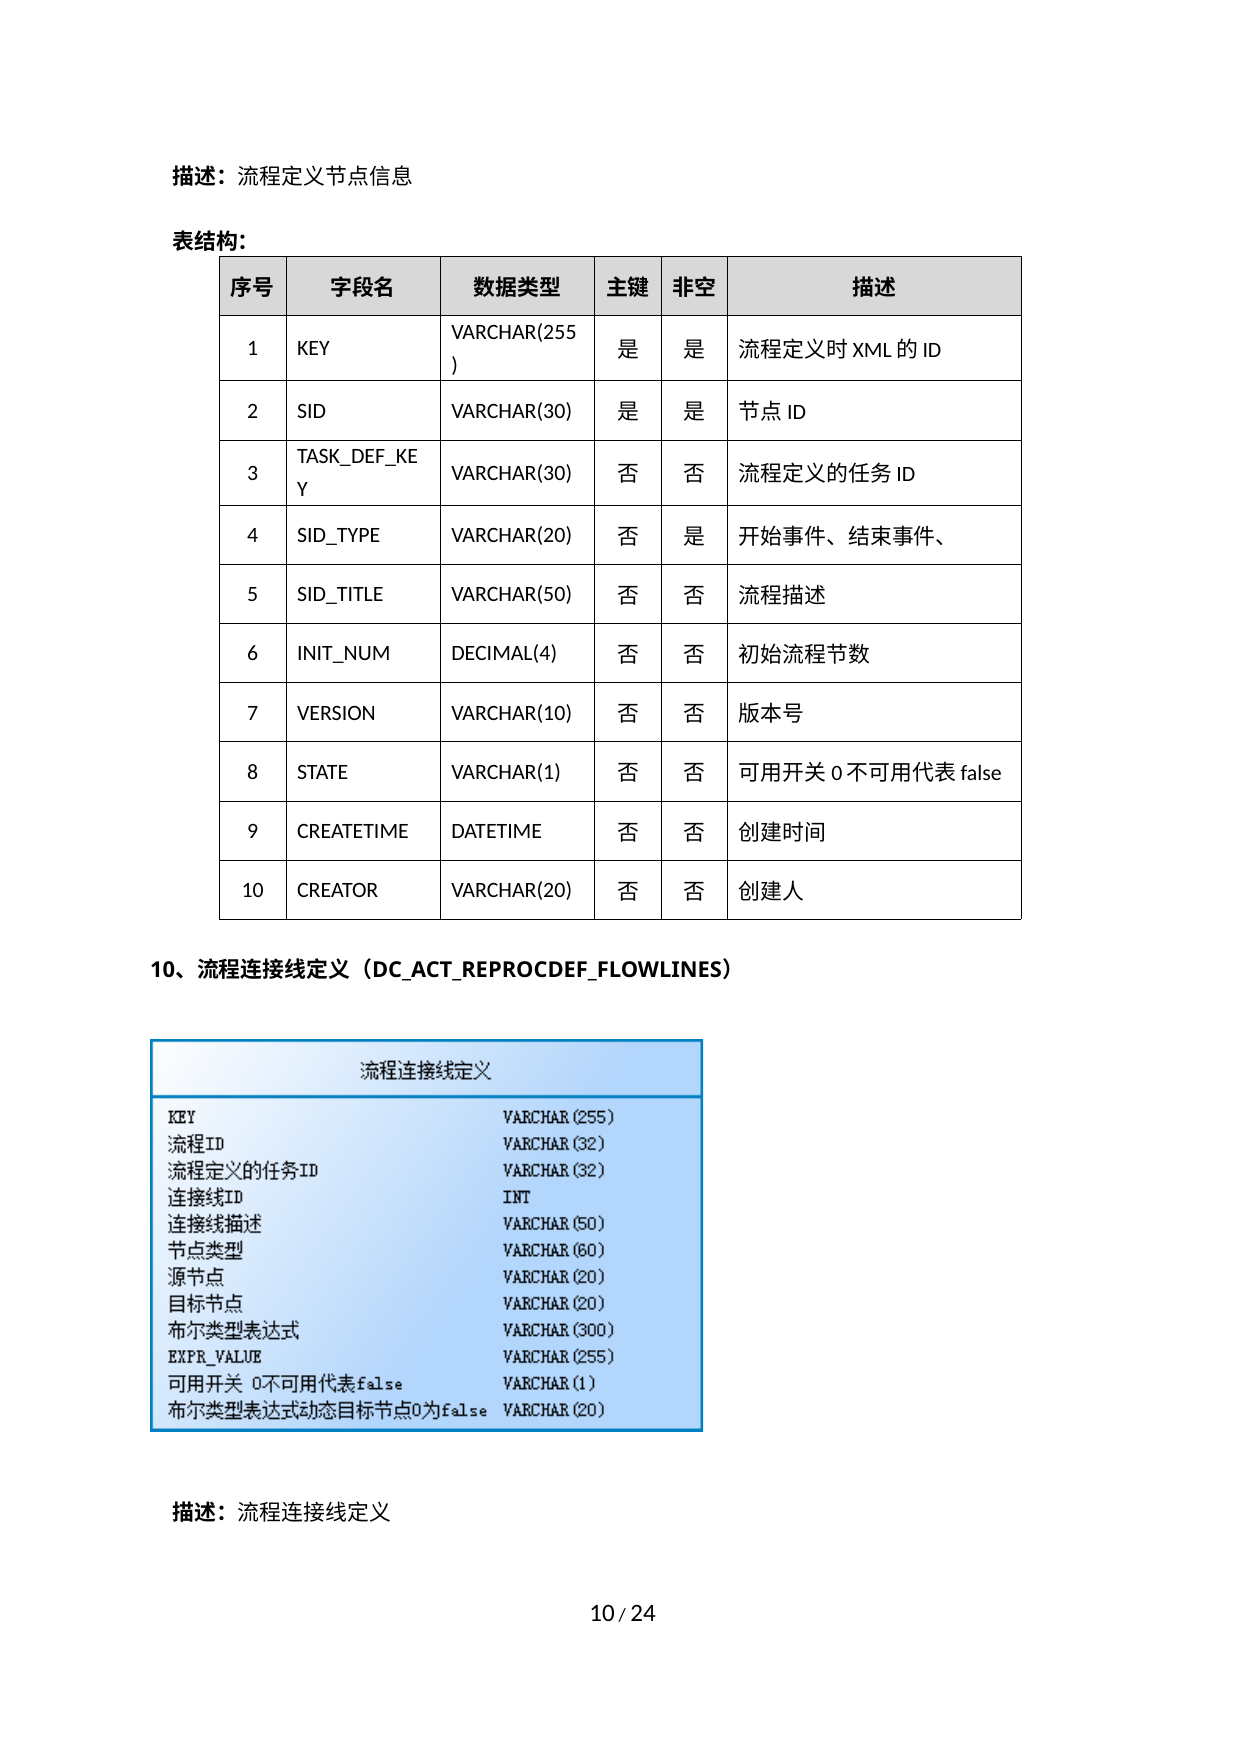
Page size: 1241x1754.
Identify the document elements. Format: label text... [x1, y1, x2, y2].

table_cell SID_TYPE [287, 506, 440, 564]
table_cell 否 [595, 441, 661, 505]
table_cell TASK_DEF_KEY [287, 441, 440, 505]
table_cell 创建人 [728, 861, 1021, 919]
table_header 序号 [220, 257, 286, 315]
table_header 主键 [595, 257, 661, 315]
table_cell VERSION [287, 683, 440, 741]
table_cell 否 [662, 742, 727, 801]
table_cell VARCHAR(50) [441, 565, 594, 623]
table_cell 否 [662, 624, 727, 682]
table_cell 开始事件、结束事件、 [728, 506, 1021, 564]
table_cell 5 [220, 565, 286, 623]
table_cell 6 [220, 624, 286, 682]
table_cell 创建时间 [728, 802, 1021, 860]
table_header 数据类型 [441, 257, 594, 315]
table_cell DATETIME [441, 802, 594, 860]
subtitle 10、流程连接线定义（DC_ACT_REPROCDEF_FLOWLINES） [150, 952, 1090, 984]
table_cell 可用开关 0不可用代表false [728, 742, 1021, 801]
picture [153, 1042, 700, 1095]
table_cell 是 [662, 316, 727, 380]
picture [153, 1099, 700, 1428]
table_cell 否 [662, 441, 727, 505]
table_cell 否 [595, 861, 661, 919]
table_cell 否 [595, 565, 661, 623]
table_cell VARCHAR(1) [441, 742, 594, 801]
table_cell STATE [287, 742, 440, 801]
table_cell 否 [662, 802, 727, 860]
table_cell 1 [220, 316, 286, 380]
table_cell 否 [595, 506, 661, 564]
table_cell VARCHAR(10) [441, 683, 594, 741]
table_cell INIT_NUM [287, 624, 440, 682]
table_cell 10 [220, 861, 286, 919]
table_cell 流程定义的任务ID [728, 441, 1021, 505]
table_cell 9 [220, 802, 286, 860]
table_cell 流程定义时XML的ID [728, 316, 1021, 380]
table_cell 初始流程节数 [728, 624, 1021, 682]
text 表结构： [150, 223, 1090, 256]
table_cell 2 [220, 381, 286, 439]
table_cell VARCHAR(20) [441, 506, 594, 564]
table_cell 否 [595, 683, 661, 741]
table_header 字段名 [287, 257, 440, 315]
table_cell 否 [662, 565, 727, 623]
table_header 非空 [662, 257, 727, 315]
table_cell 是 [662, 506, 727, 564]
table_cell 是 [662, 381, 727, 439]
table_cell 否 [662, 861, 727, 919]
table_cell 7 [220, 683, 286, 741]
table_cell VARCHAR(255) [441, 316, 594, 380]
table_cell 流程描述 [728, 565, 1021, 623]
table_header 描述 [728, 257, 1021, 315]
table_cell 4 [220, 506, 286, 564]
table_cell 否 [595, 742, 661, 801]
table_cell 否 [595, 802, 661, 860]
table_cell SID_TITLE [287, 565, 440, 623]
text 描述：流程定义节点信息 [150, 158, 1090, 191]
table_cell VARCHAR(30) [441, 381, 594, 439]
table_cell 是 [595, 316, 661, 380]
table_cell KEY [287, 316, 440, 380]
table_cell VARCHAR(20) [441, 861, 594, 919]
table_cell 否 [595, 624, 661, 682]
table_cell VARCHAR(30) [441, 441, 594, 505]
table_cell 是 [595, 381, 661, 439]
table_cell SID [287, 381, 440, 439]
table_cell CREATOR [287, 861, 440, 919]
text 描述：流程连接线定义 [150, 1494, 1090, 1527]
table_cell 节点ID [728, 381, 1021, 439]
table_cell DECIMAL(4) [441, 624, 594, 682]
table_cell 版本号 [728, 683, 1021, 741]
table_cell 8 [220, 742, 286, 801]
table_cell CREATETIME [287, 802, 440, 860]
table_cell 否 [662, 683, 727, 741]
table_cell 3 [220, 441, 286, 505]
